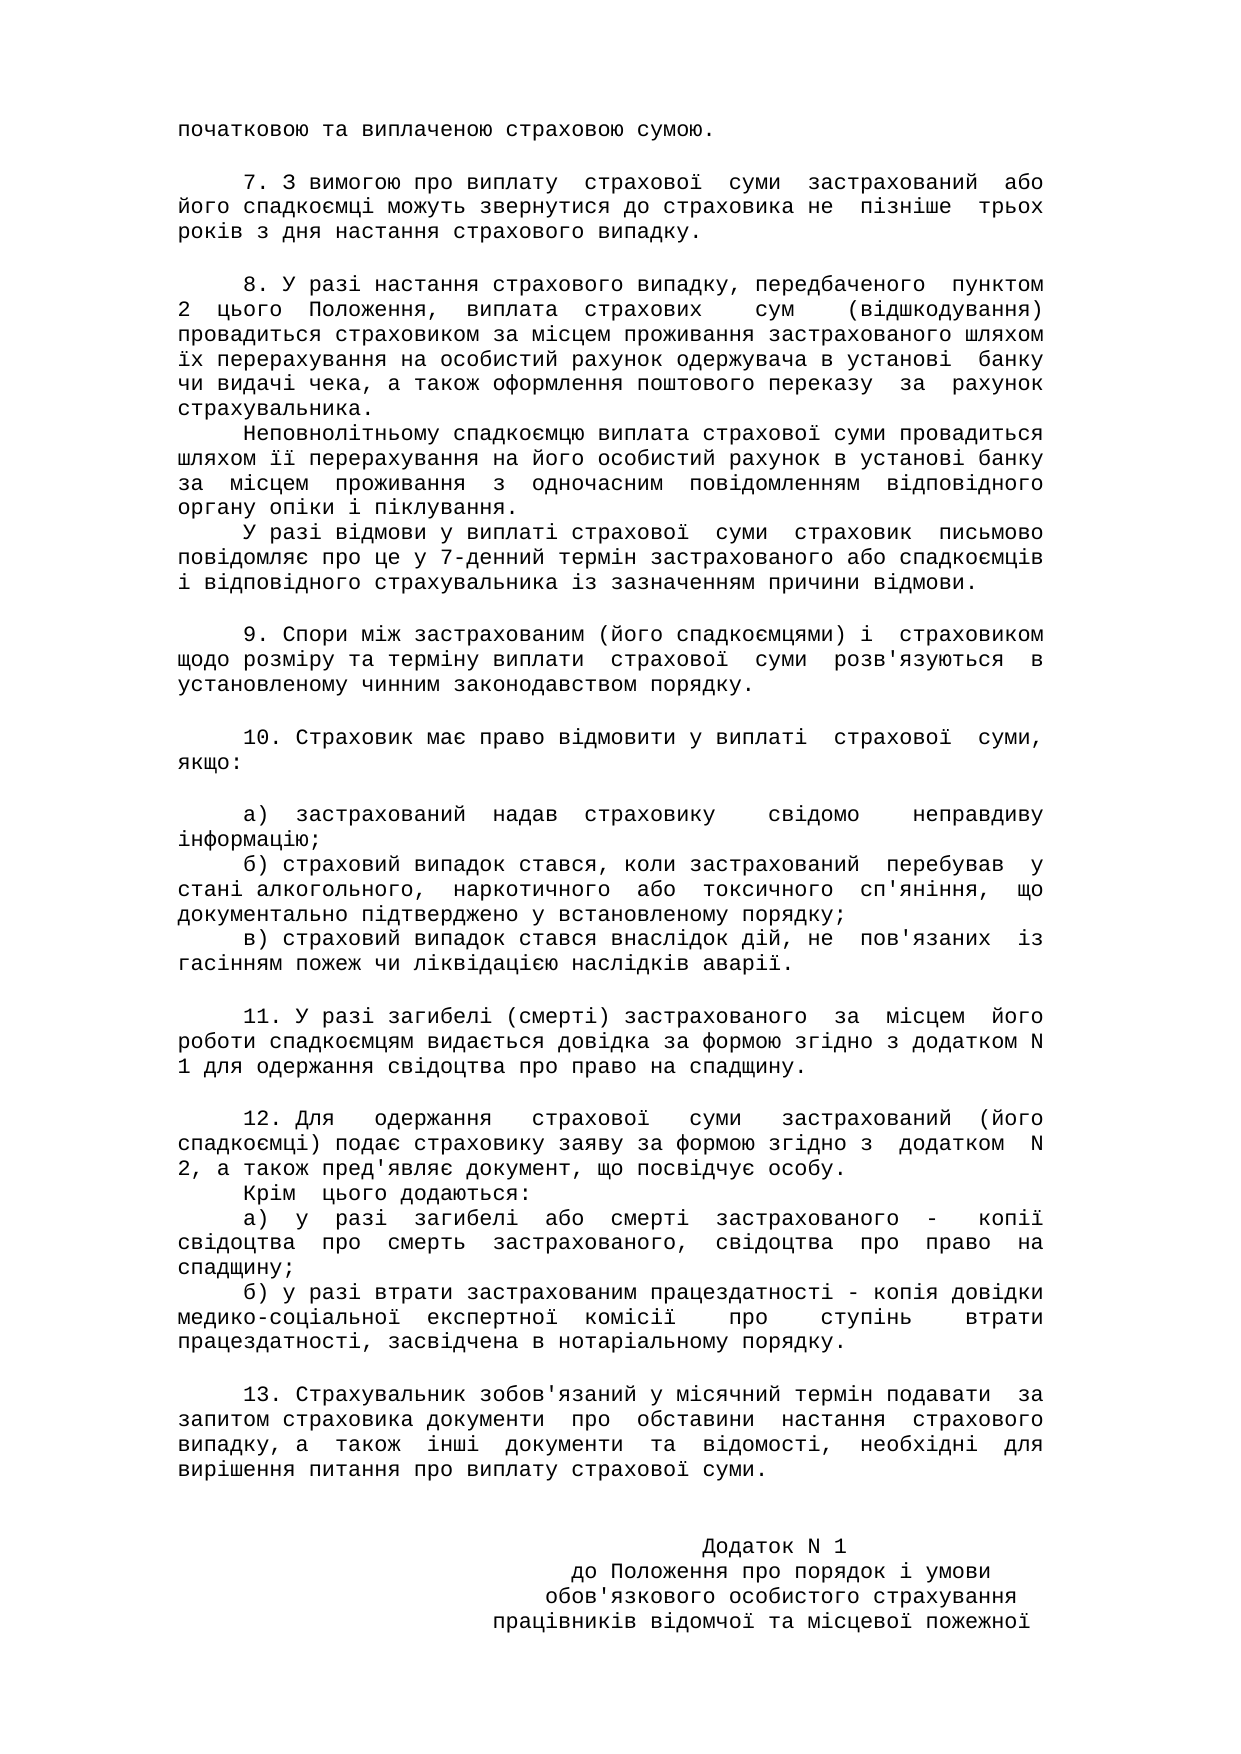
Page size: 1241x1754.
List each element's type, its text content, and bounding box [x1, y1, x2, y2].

text 12. Для одержання страхової суми застрахований (його спадкоємці) подає страховику заяву за формою згідно з додатком N 2, а також пред'являє документ, що посвідчує особу. [177, 1108, 1152, 1182]
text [177, 118, 1152, 171]
text Крім цього додаються: [177, 1182, 1152, 1207]
text 8. У разі настання страхового випадку, передбаченого пунктом 2 цього Положення, виплата страхових сум (відшкодування) провадиться страховиком за місцем проживання застрахованого шляхом їх перерахування на особистий рахунок одержувача в установі банку чи видачі чека, а також оформлення поштового переказу за рахунок страхувальника. [177, 273, 1152, 422]
text а) у разі загибелі або смерті застрахованого - копії свідоцтва про смерть застрахованого, свідоцтва про право на спадщину; [177, 1207, 1152, 1281]
text а) застрахований надав страховику свідомо неправдиву інформацію; [177, 804, 1152, 853]
text в) страховий випадок стався внаслідок дій, не пов'язаних із гасінням пожеж чи ліквідацією наслідків аварії. [177, 928, 1152, 1005]
text 13. Страхувальник зобов'язаний у місячний термін подавати за запитом страховика документи про обставини настання страхового випадку, а також інші документи та відомості, необхідні для вирішення питання про виплату страхової суми. [177, 1383, 1152, 1536]
text 9. Спори між застрахованим (його спадкоємцями) і страховиком щодо розміру та терміну виплати страхової суми розв'язуються в установленому чинним законодавством порядку. [177, 624, 1152, 726]
text 10. Страховик має право відмовити у виплаті страхової суми, якщо: [177, 726, 1152, 804]
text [177, 1536, 1152, 1635]
text 11. У разі загибелі (смерті) застрахованого за місцем його роботи спадкоємцям видається довідка за формою згідно з додатком N 1 для одержання свідоцтва про право на спадщину. [177, 1005, 1152, 1108]
text У разі відмови у виплаті страхової суми страховик письмово повідомляє про це у 7-денний термін застрахованого або спадкоємців і відповідного страхувальника із зазначенням причини відмови. [177, 521, 1152, 624]
text б) страховий випадок стався, коли застрахований перебував у стані алкогольного, наркотичного або токсичного сп'яніння, що документально підтверджено у встановленому порядку; [177, 853, 1152, 928]
text 7. З вимогою про виплату страхової суми застрахований або його спадкоємці можуть звернутися до страховика не пізніше трьох років з дня настання страхового випадку. [177, 171, 1152, 273]
text б) у разі втрати застрахованим працездатності - копія довідки медико-соціальної експертної комісії про ступінь втрати працездатності, засвідчена в нотаріальному порядку. [177, 1281, 1152, 1383]
text Неповнолітньому спадкоємцю виплата страхової суми провадиться шляхом її перерахування на його особистий рахунок в установі банку за місцем проживання з одночасним повідомленням відповідного органу опіки і піклування. [177, 422, 1152, 521]
